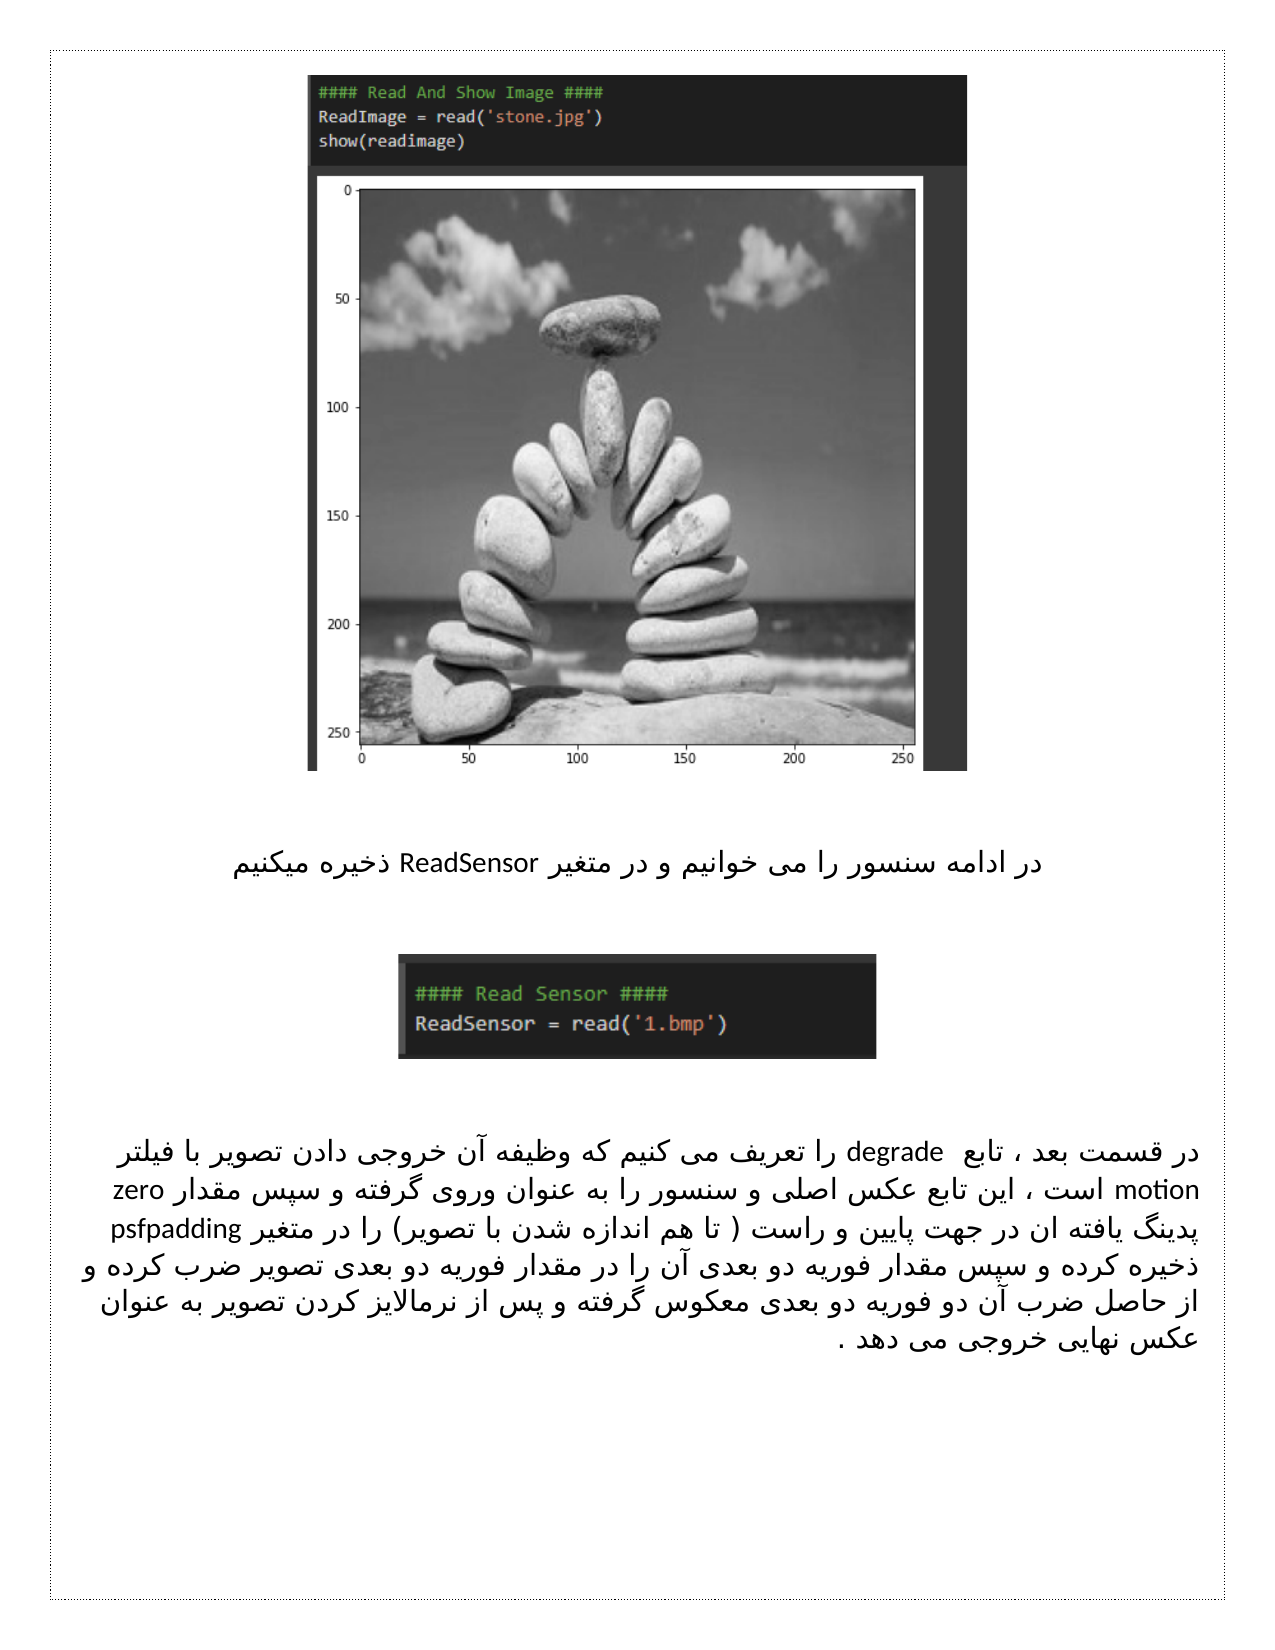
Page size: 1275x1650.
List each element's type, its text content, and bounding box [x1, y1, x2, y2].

text در ادامه سنسور را می خوانیم و در متغیر ReadSensor ذخیره میکنیم [75, 844, 1200, 880]
picture [307, 75, 968, 771]
text در قسمت بعد ، تابع degrade را تعریف می کنیم که وظیفه آن خروجی دادن تصویر با فیلتر motion است ، این تابع عکس اصلی و سنسور را به عنوان وروی گرفته و سپس مقدار zero پدینگ یافته ان در جهت پایین و راست ( تا هم اندازه شدن با تصویر) را در متغیر psfpadding ذخیره کرده و سپس مقدار فوریه دو بعدی آن را در مقدار فوریه دو بعدی تصویر ضرب کرده و از حاصل ضرب آن دو فوریه دو بعدی معکوس گرفته و پس از نرمالایز کردن تصویر به عنوان عکس نهایی خروجی می دهد . [75, 1133, 1200, 1355]
picture [398, 954, 877, 1059]
